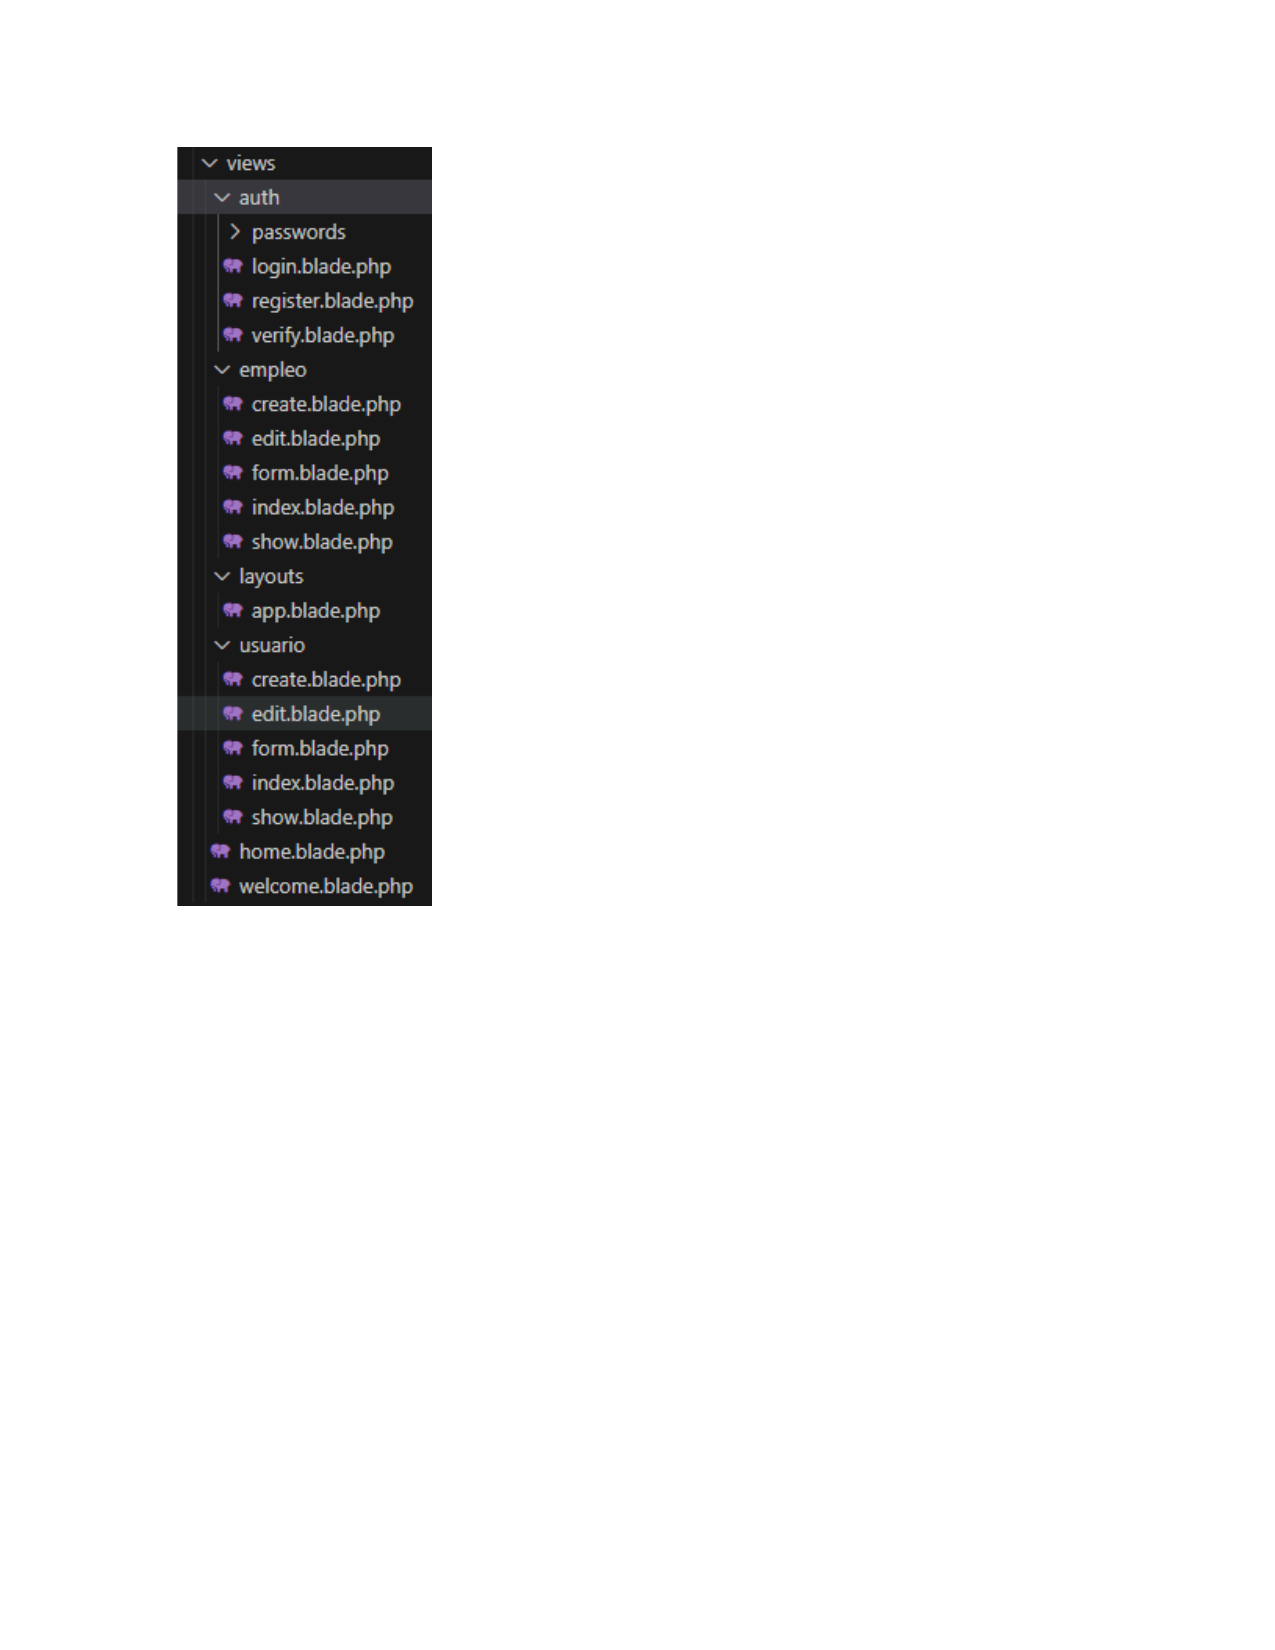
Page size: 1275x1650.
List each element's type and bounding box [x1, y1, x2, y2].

picture [177, 147, 432, 906]
